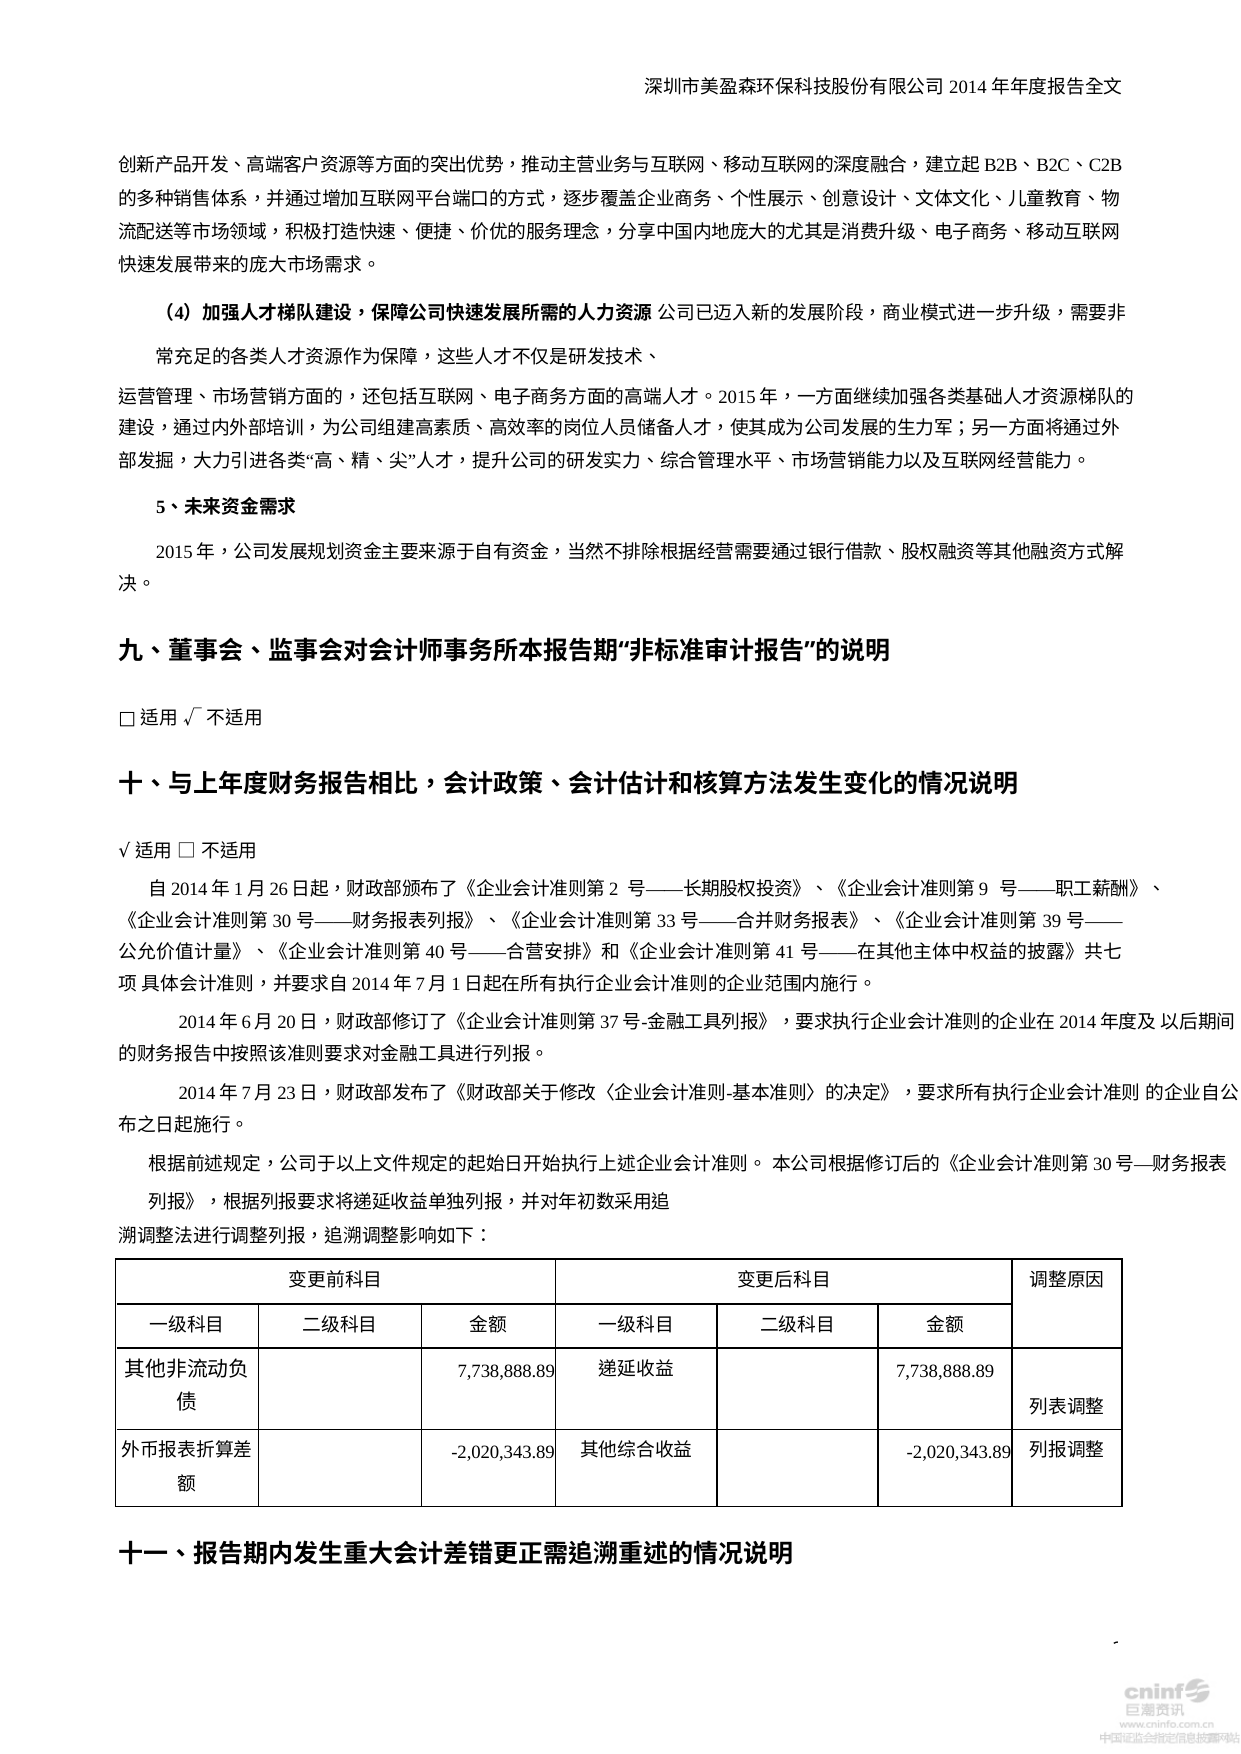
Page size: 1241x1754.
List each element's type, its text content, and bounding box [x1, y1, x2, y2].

text 《企业会计准则第30 号——财务报表列报》、《企业会计准则第33 号——合并财务报表》、《企业会计准则第 39 号—— 公允价值计量》、《企业会计准则第40 号——合营安排》和《企业会计准则第41 号——在其他主体中权益的披露》共七项 具体会计准则，并要求自2014年7月1日起在所有执行企业会计准则的企业范围内施行。 [118, 907, 1123, 996]
text （4）加强人才梯队建设，保障公司快速发展所需的人力资源 公司已迈入新的发展阶段，商业模式进一步升级，需要非常充足的各类人才资源作为保障，这些人才不仅是研发技术、 [156, 299, 1133, 369]
text 建设，通过内外部培训，为公司组建高素质、高效率的岗位人员储备人才，使其成为公司发展的生力军；另一方面将通过外 部发掘，大力引进各类“高、精、尖”人才，提升公司的研发实力、综合管理水平、市场营销能力以及互联网经营能力。 [118, 414, 1122, 473]
table_cell 其他非流动负 债 [116, 1348, 258, 1428]
text 2014年7月23日，财政部发布了《财政部关于修改〈企业会计准则-基本准则〉的决定》，要求所有执行企业会计准则 的企业自公布之日起施行。 [118, 1079, 1240, 1137]
text 自2014年1月26日起，财政部颁布了《企业会计准则第2 号——长期股权投资》、《企业会计准则第9 号——职工薪酬》、 [148, 875, 1240, 900]
table_cell -2,020,343.89 [879, 1430, 1011, 1506]
text 2014年6月20日，财政部修订了《企业会计准则第37号-金融工具列报》，要求执行企业会计准则的企业在2014年度及 以后期间的财务报告中按照该准则要求对金融工具进行列报。 [118, 1008, 1240, 1066]
picture [1099, 1673, 1241, 1754]
table_cell 二级科目 [718, 1305, 877, 1347]
table_cell [259, 1349, 421, 1428]
table_cell 列报调整 [1013, 1430, 1121, 1506]
text 运营管理、市场营销方面的，还包括互联网、电子商务方面的高端人才。2015年，一方面继续加强各类基础人才资源梯队的 [118, 387, 1240, 407]
subtitle 十一、报告期内发生重大会计差错更正需追溯重述的情况说明 [118, 1536, 1240, 1569]
table_cell 二级科目 [259, 1305, 421, 1347]
table_cell 一级科目 [116, 1304, 258, 1347]
table_cell 一级科目 [556, 1305, 716, 1347]
table_cell 其他综合收益 [556, 1430, 716, 1506]
text □ 适用 √ 不适用 [118, 704, 1240, 730]
text 创新产品开发、高端客户资源等方面的突出优势，推动主营业务与互联网、移动互联网的深度融合，建立起B2B、B2C、C2B 的多种销售体系，并通过增加互联网平台端口的方式，逐步覆盖企业商务、个性展示、创意设计、文体文化、儿童教育、物 流配送等市场领域，积极打造快速、便捷、价优的服务理念，分享中国内地庞大的尤其是消费升级、电子商务、移动互联网 快速发展带来的庞大市场需求。 [118, 152, 1122, 277]
table_cell 递延收益 [556, 1349, 716, 1428]
table_cell 7,738,888.89 [422, 1349, 555, 1428]
table_header 变更前科目 [116, 1260, 555, 1303]
table_header 变更后科目 [556, 1260, 1011, 1303]
table_cell [259, 1430, 421, 1506]
table_cell 外币报表折算差 额 [116, 1430, 258, 1506]
table_header 调整原因 [1013, 1260, 1121, 1347]
table_cell [718, 1430, 877, 1506]
subtitle 九、董事会、监事会对会计师事务所本报告期“非标准审计报告”的说明 [118, 633, 1240, 667]
text √ 适用 □ 不适用 [118, 837, 1240, 863]
text 2015年，公司发展规划资金主要来源于自有资金，当然不排除根据经营需要通过银行借款、股权融资等其他融资方式解 决。 [118, 538, 1124, 596]
table_cell 金额 [422, 1305, 555, 1347]
text 溯调整法进行调整列报，追溯调整影响如下： [118, 1226, 1240, 1247]
text 根据前述规定，公司于以上文件规定的起始日开始执行上述企业会计准则。 本公司根据修订后的《企业会计准则第30号—财务报表列报》，根据列报要求将递延收益单独列报，并对年初数采用追 [148, 1151, 1240, 1214]
table_cell 金额 [879, 1305, 1011, 1347]
table_cell 7,738,888.89 [879, 1349, 1011, 1428]
table_cell -2,020,343.89 [422, 1430, 555, 1506]
table_cell [718, 1349, 877, 1428]
table_cell 列表调整 [1013, 1349, 1121, 1428]
subtitle 5、未来资金需求 [156, 493, 1240, 519]
subtitle 十、与上年度财务报告相比，会计政策、会计估计和核算方法发生变化的情况说明 [118, 766, 1240, 799]
